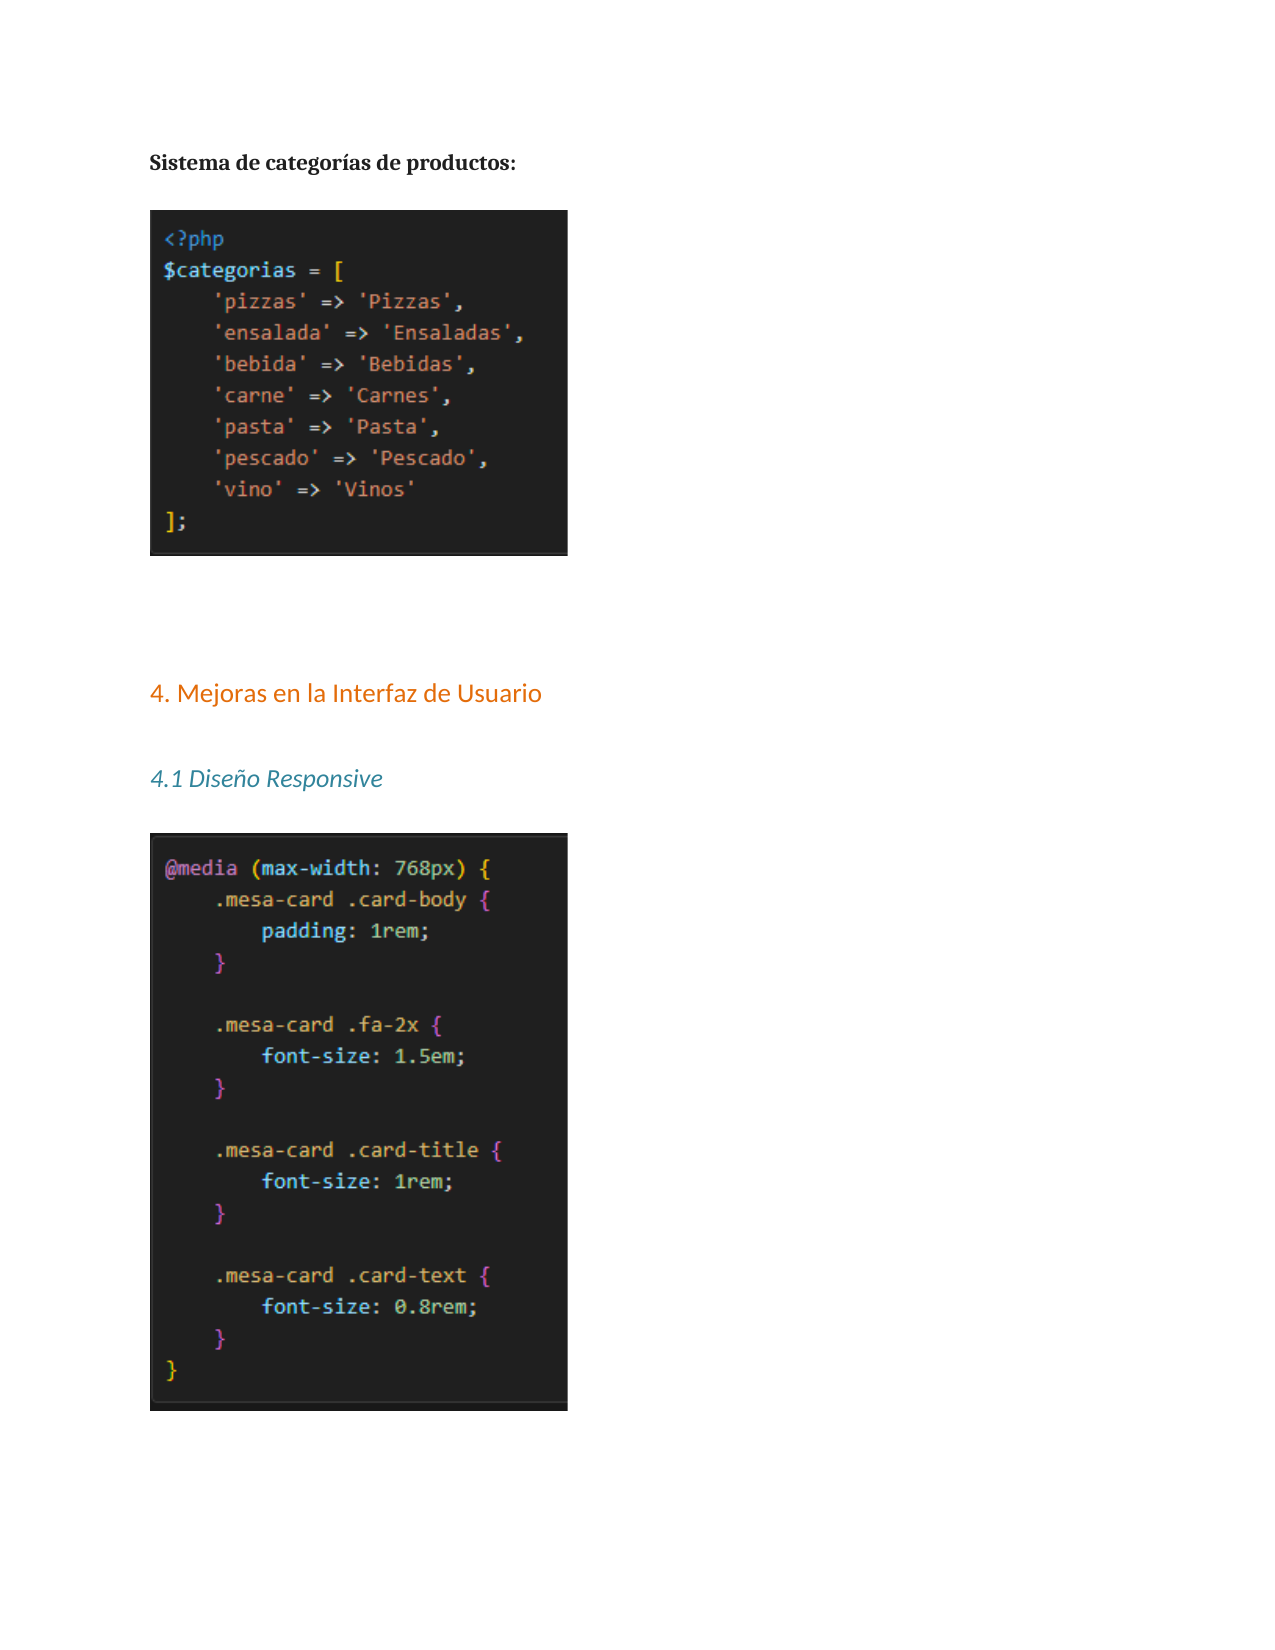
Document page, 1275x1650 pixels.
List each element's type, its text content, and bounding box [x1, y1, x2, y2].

picture [150, 210, 568, 556]
text Sistema de categorías de productos: [150, 150, 1125, 176]
subtitle 4. Mejoras en la Interfaz de Usuario [150, 676, 1125, 709]
picture [150, 833, 568, 1411]
subtitle 4.1 Diseño Responsive [150, 762, 1125, 794]
